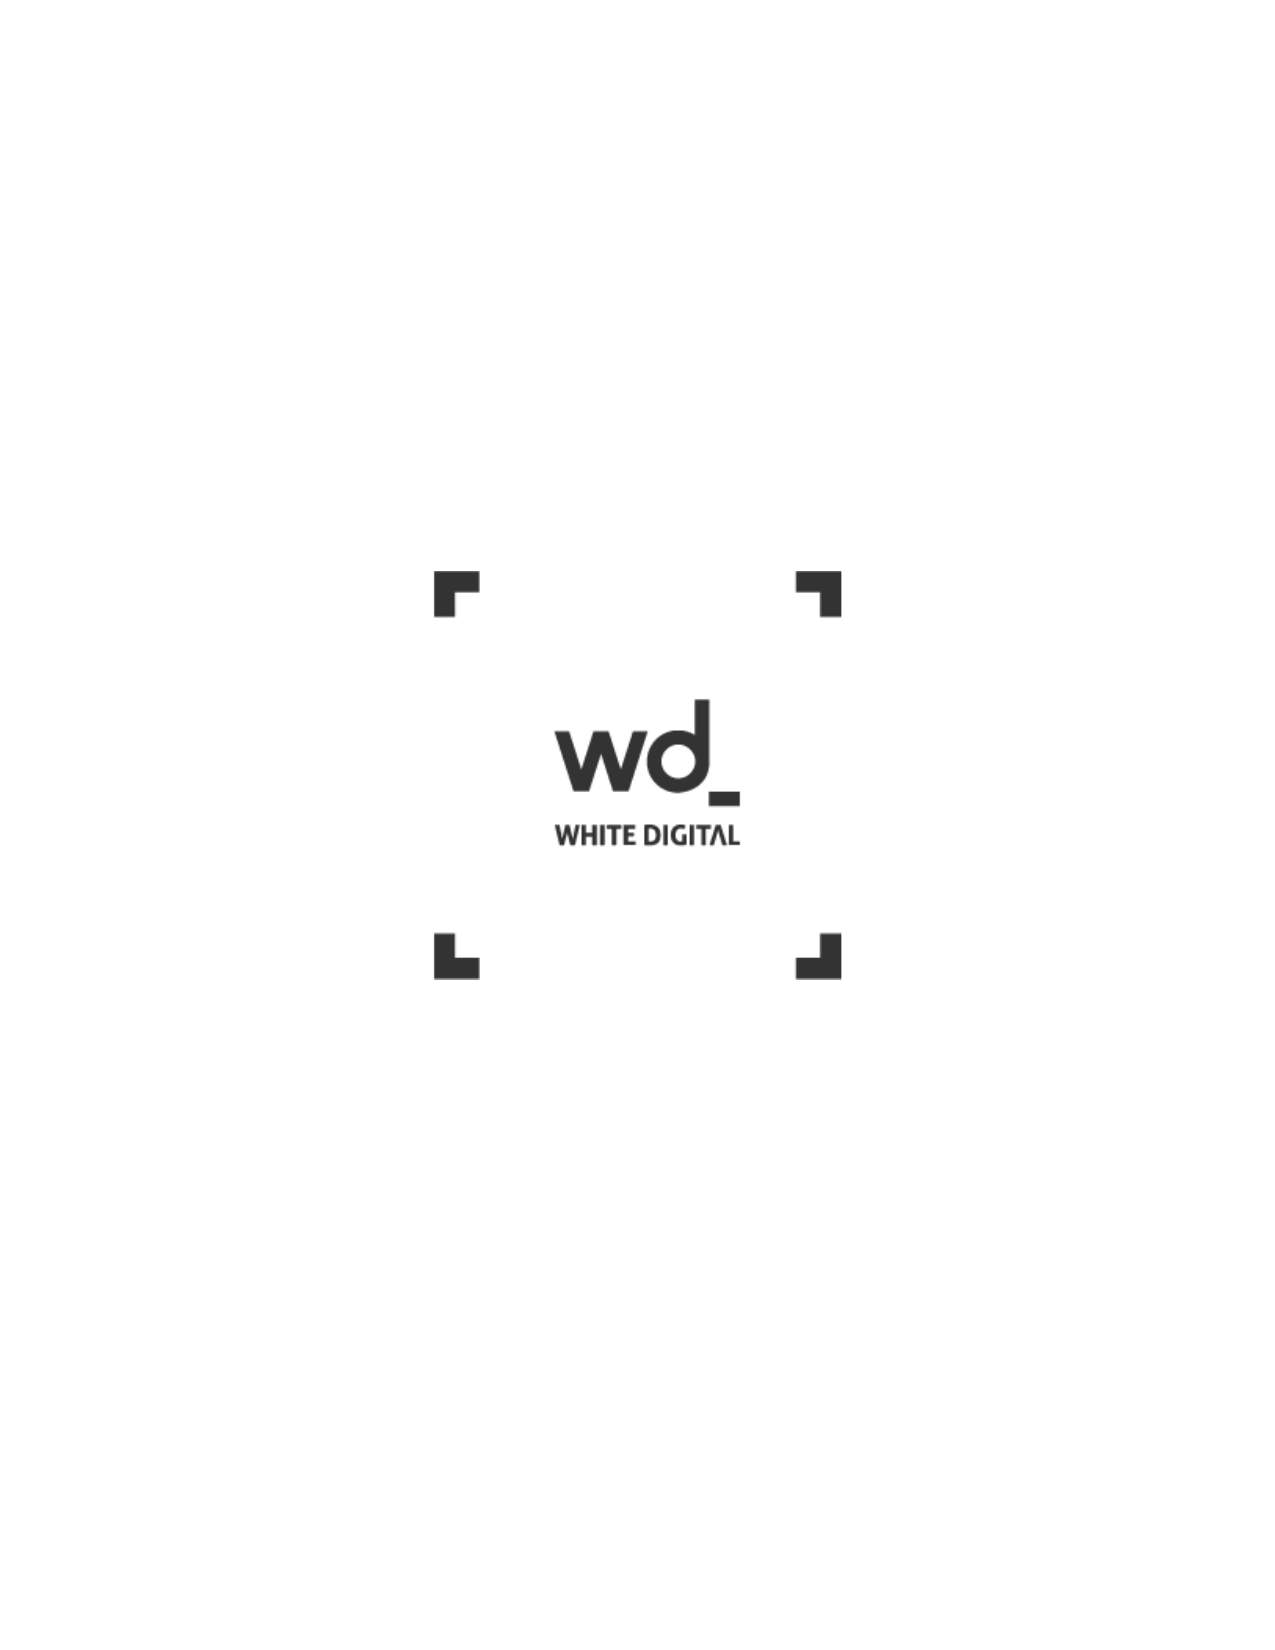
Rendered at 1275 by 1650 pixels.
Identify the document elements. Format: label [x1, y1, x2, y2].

picture [433, 571, 842, 980]
